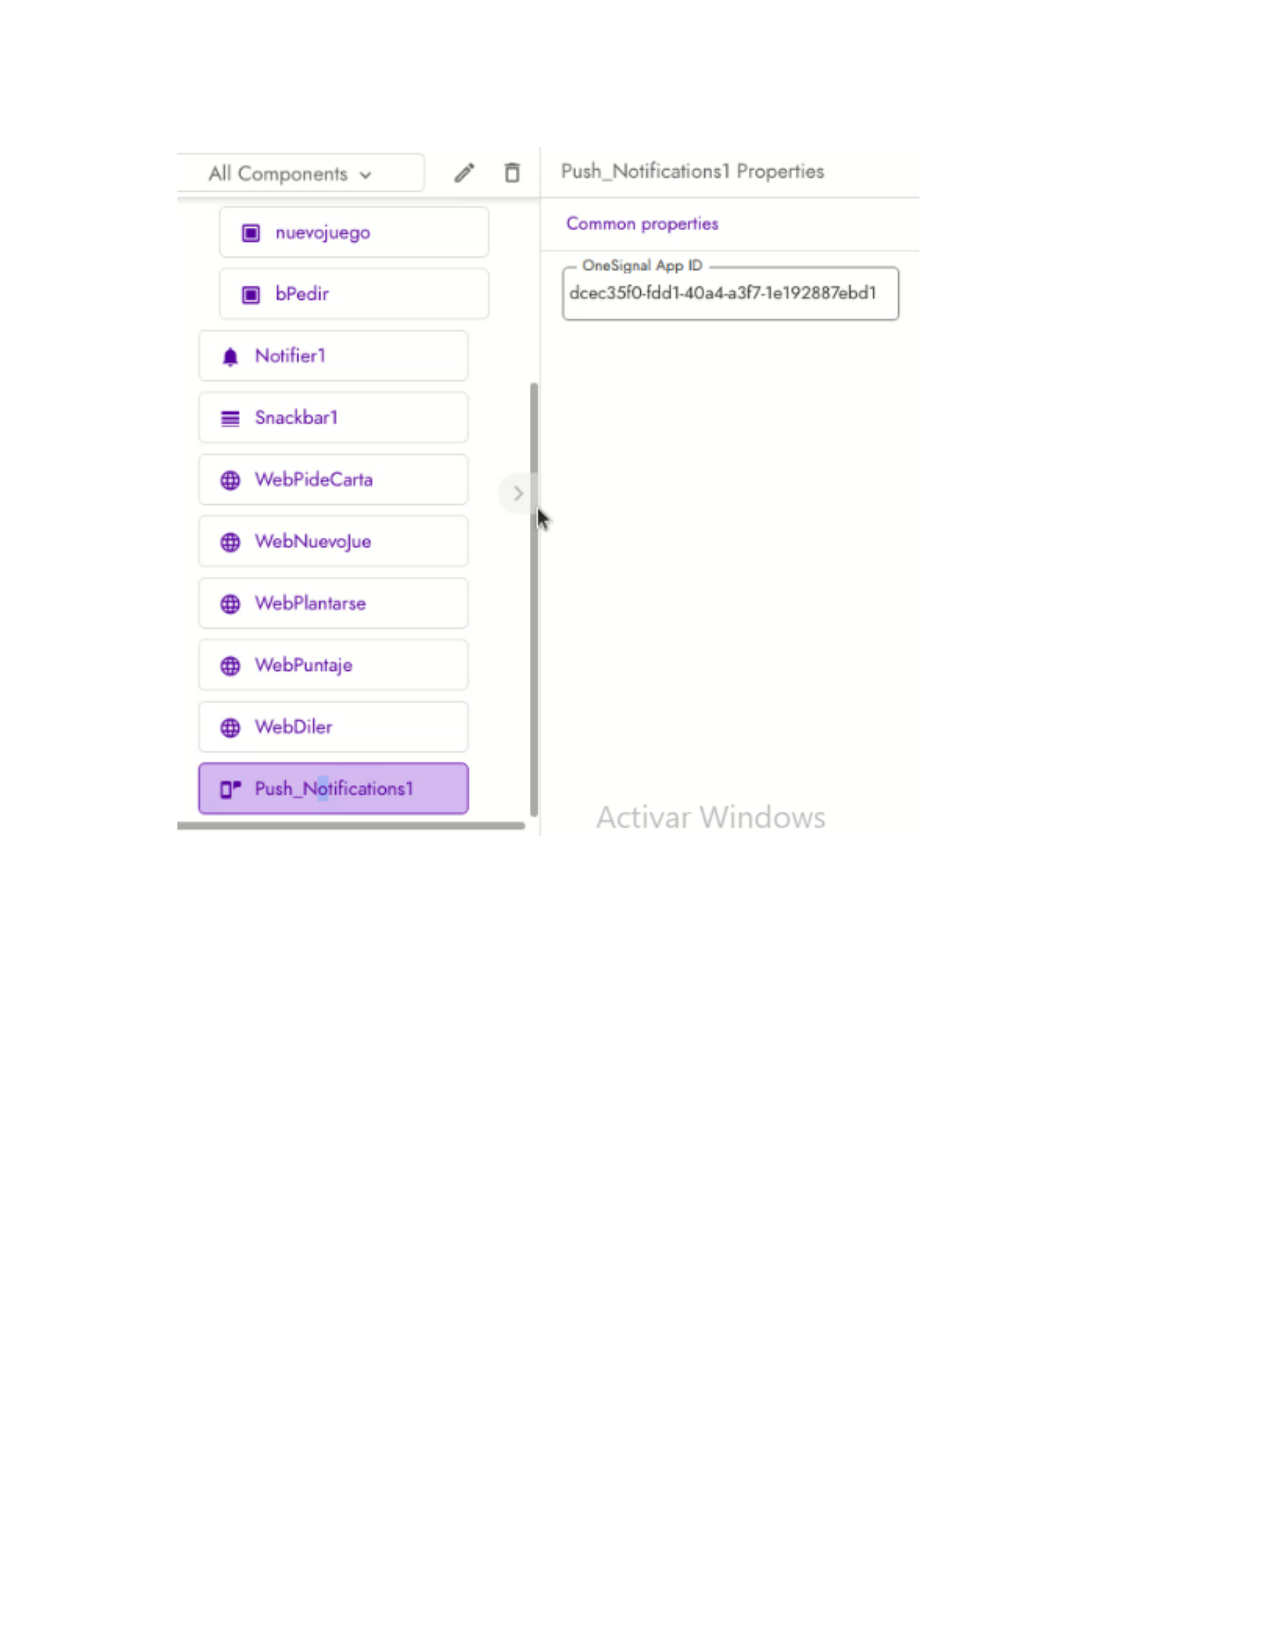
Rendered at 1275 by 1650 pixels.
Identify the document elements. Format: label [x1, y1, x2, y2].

picture [177, 147, 920, 836]
